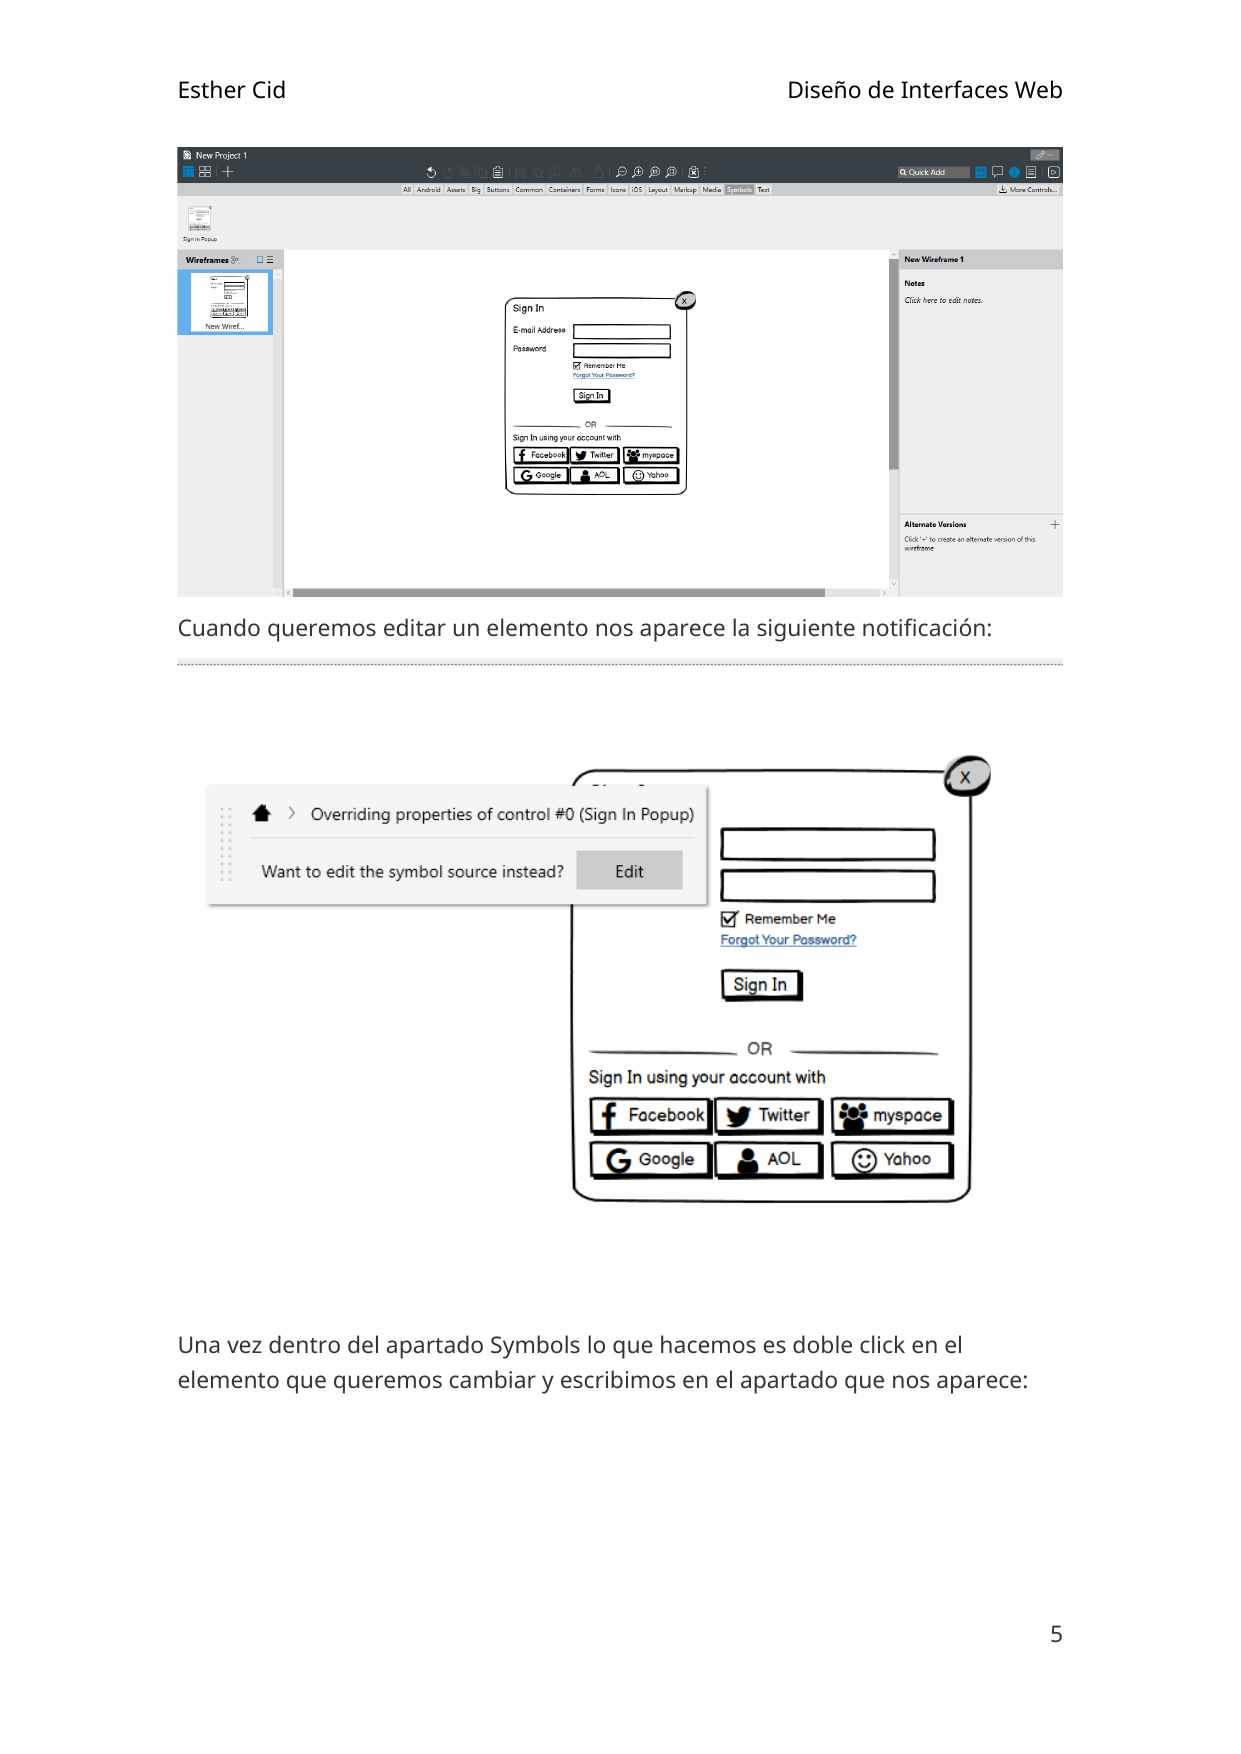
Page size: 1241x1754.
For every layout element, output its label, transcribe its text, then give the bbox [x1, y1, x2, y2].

picture [177, 658, 1063, 1314]
picture [177, 147, 1063, 597]
text Cuando queremos editar un elemento nos aparece la siguiente notificación: [177, 612, 1063, 643]
text Una vez dentro del apartado Symbols lo que hacemos es doble click en el elemento que queremos cambiar y escribimos en el apartado que nos aparece: [177, 1329, 1063, 1395]
